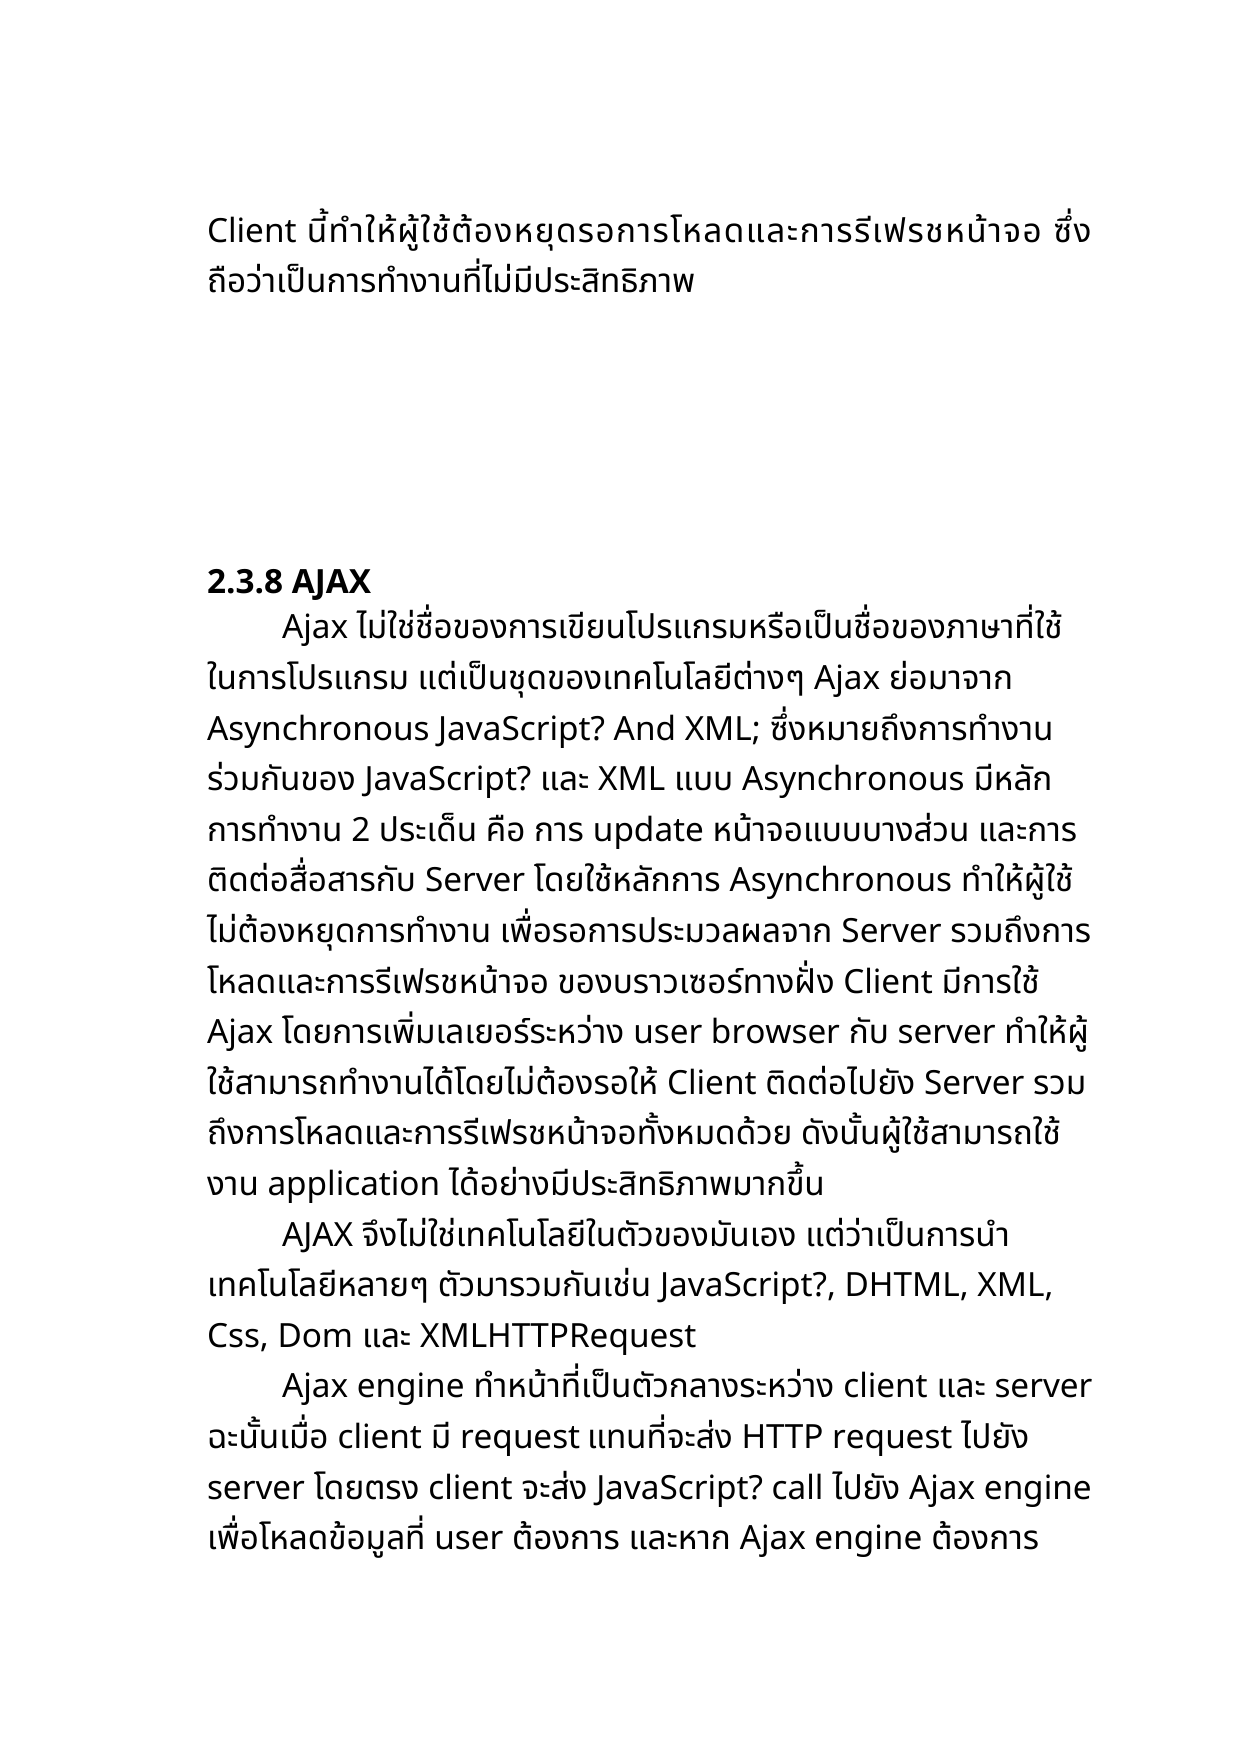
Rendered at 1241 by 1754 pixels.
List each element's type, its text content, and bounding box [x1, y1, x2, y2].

text Ajax ไม่ใช่ชื่อของการเขียนโปรแกรมหรือเป็นชื่อของภาษาที่ใช้ในการโปรแกรม แต่เป็นชุดของเทคโนโลยีต่างๆ Ajax ย่อมาจาก Asynchronous JavaScript? And XML; ซึ่งหมายถึงการทำงานร่วมกันของ JavaScript? และ XML แบบ Asynchronous มีหลักการทํางาน 2 ประเด็น คือ การ update หน้าจอแบบบางส่วน และการติดต่อสื่อสารกับ Server โดยใช้หลักการ Asynchronous ทําให้ผู้ใช้ไม่ต้องหยุดการทํางาน เพื่อรอการประมวลผลจาก Server รวมถึงการโหลดและการรีเฟรชหน้าจอ ของบราวเซอร์ทางฝั่ง Client มีการใช้ Ajax โดยการเพิ่มเลเยอร์ระหว่าง user browser กับ server ทําให้ผู้ใช้สามารถทํางานได้โดยไม่ต้องรอให้ Client ติดต่อไปยัง Server รวมถึงการโหลดและการรีเฟรชหน้าจอทั้งหมดด้วย ดังนั้นผู้ใช้สามารถใช้งาน application ได้อย่างมีประสิทธิภาพมากขึ้น [207, 603, 1092, 1210]
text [207, 1362, 1092, 1565]
text AJAX จึงไม่ใช่เทคโนโลยีในตัวของมันเอง แต่ว่าเป็นการนำเทคโนโลยีหลายๆ ตัวมารวมกันเช่น JavaScript?, DHTML, XML, Css, Dom และ XMLHTTPRequest [207, 1210, 1092, 1362]
text 2.3.8 AJAX [207, 558, 1092, 603]
